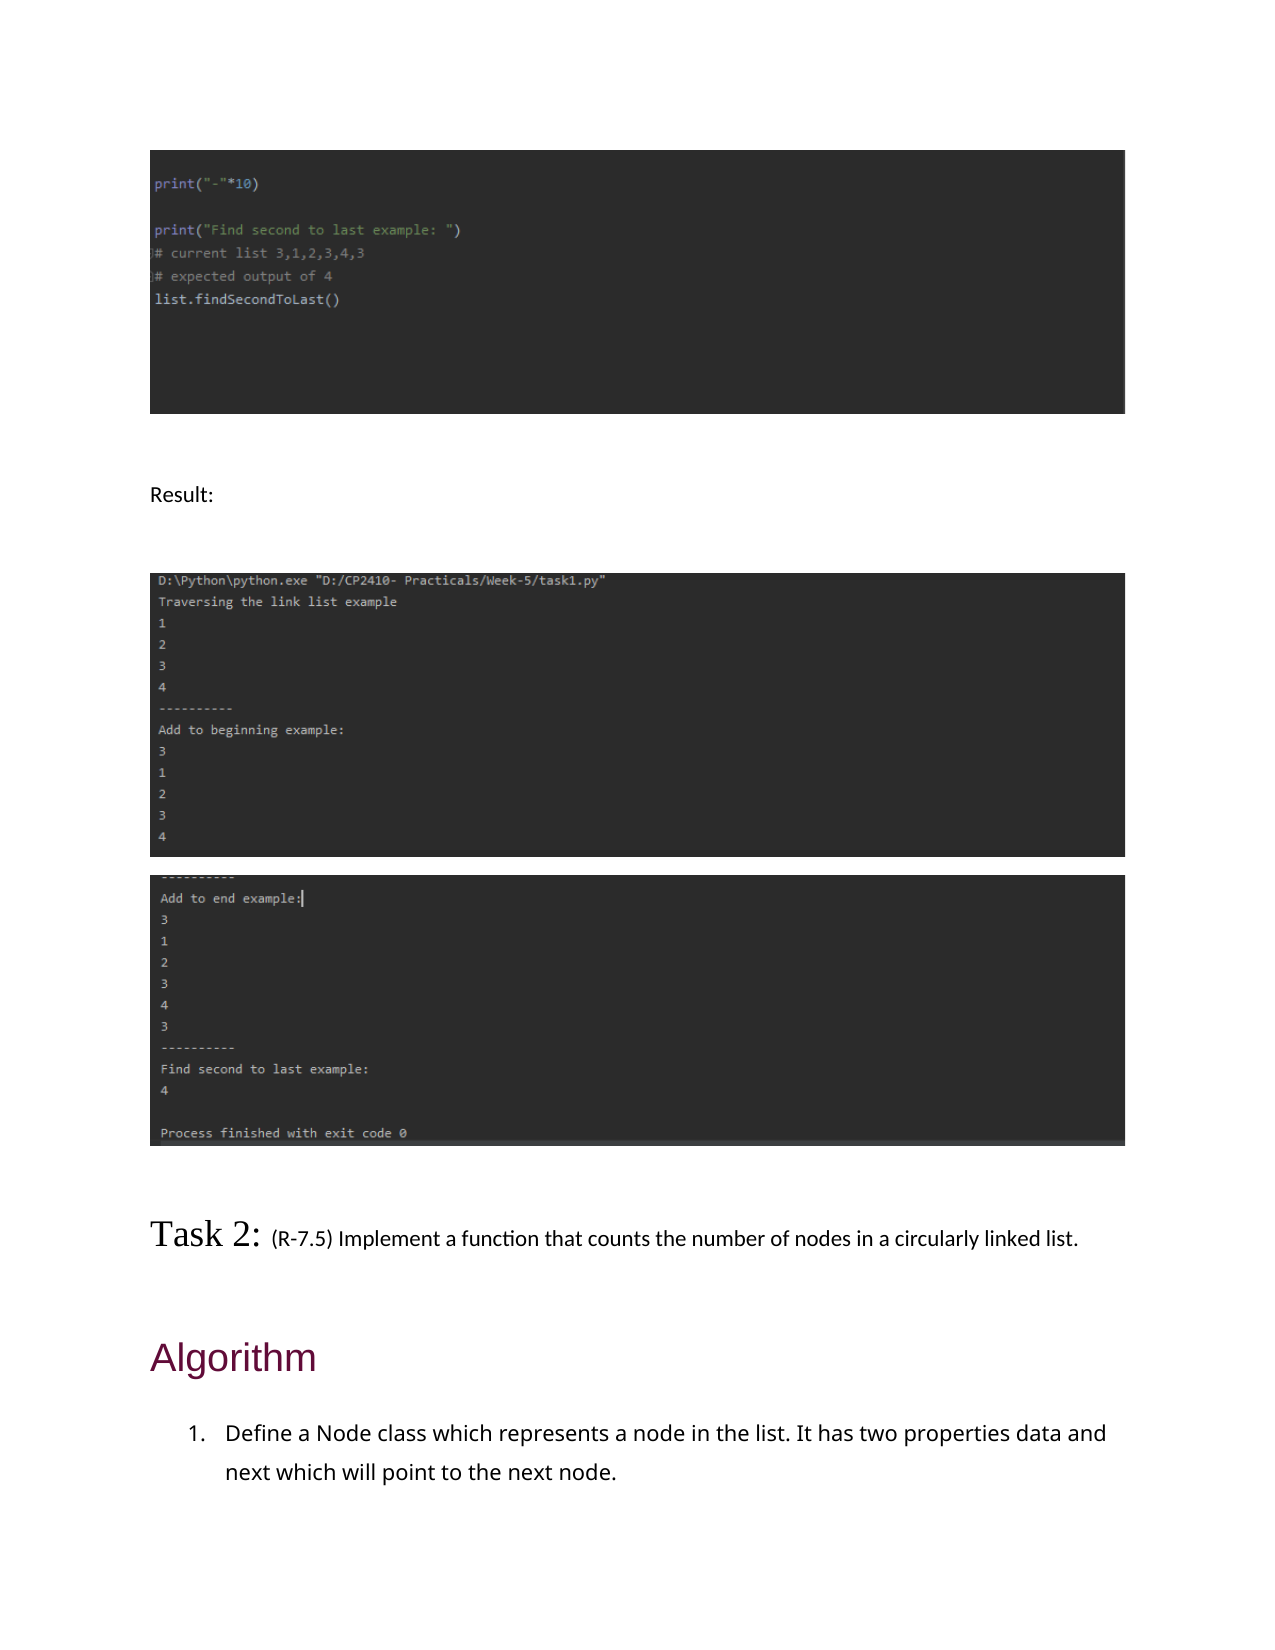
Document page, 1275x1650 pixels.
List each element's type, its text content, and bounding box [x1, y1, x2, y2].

picture [150, 573, 1125, 857]
text Task 2: (R-7.5) Implement a function that counts the number of nodes in a circularly linked list. [150, 1211, 1125, 1254]
picture [150, 875, 1125, 1146]
text Result: [150, 480, 1125, 508]
picture [150, 150, 1125, 414]
list Define a Node class which represents a node in the list. It has two properties data and next which will point to the next node. [187, 1409, 1125, 1487]
text Algorithm [150, 1334, 1125, 1380]
